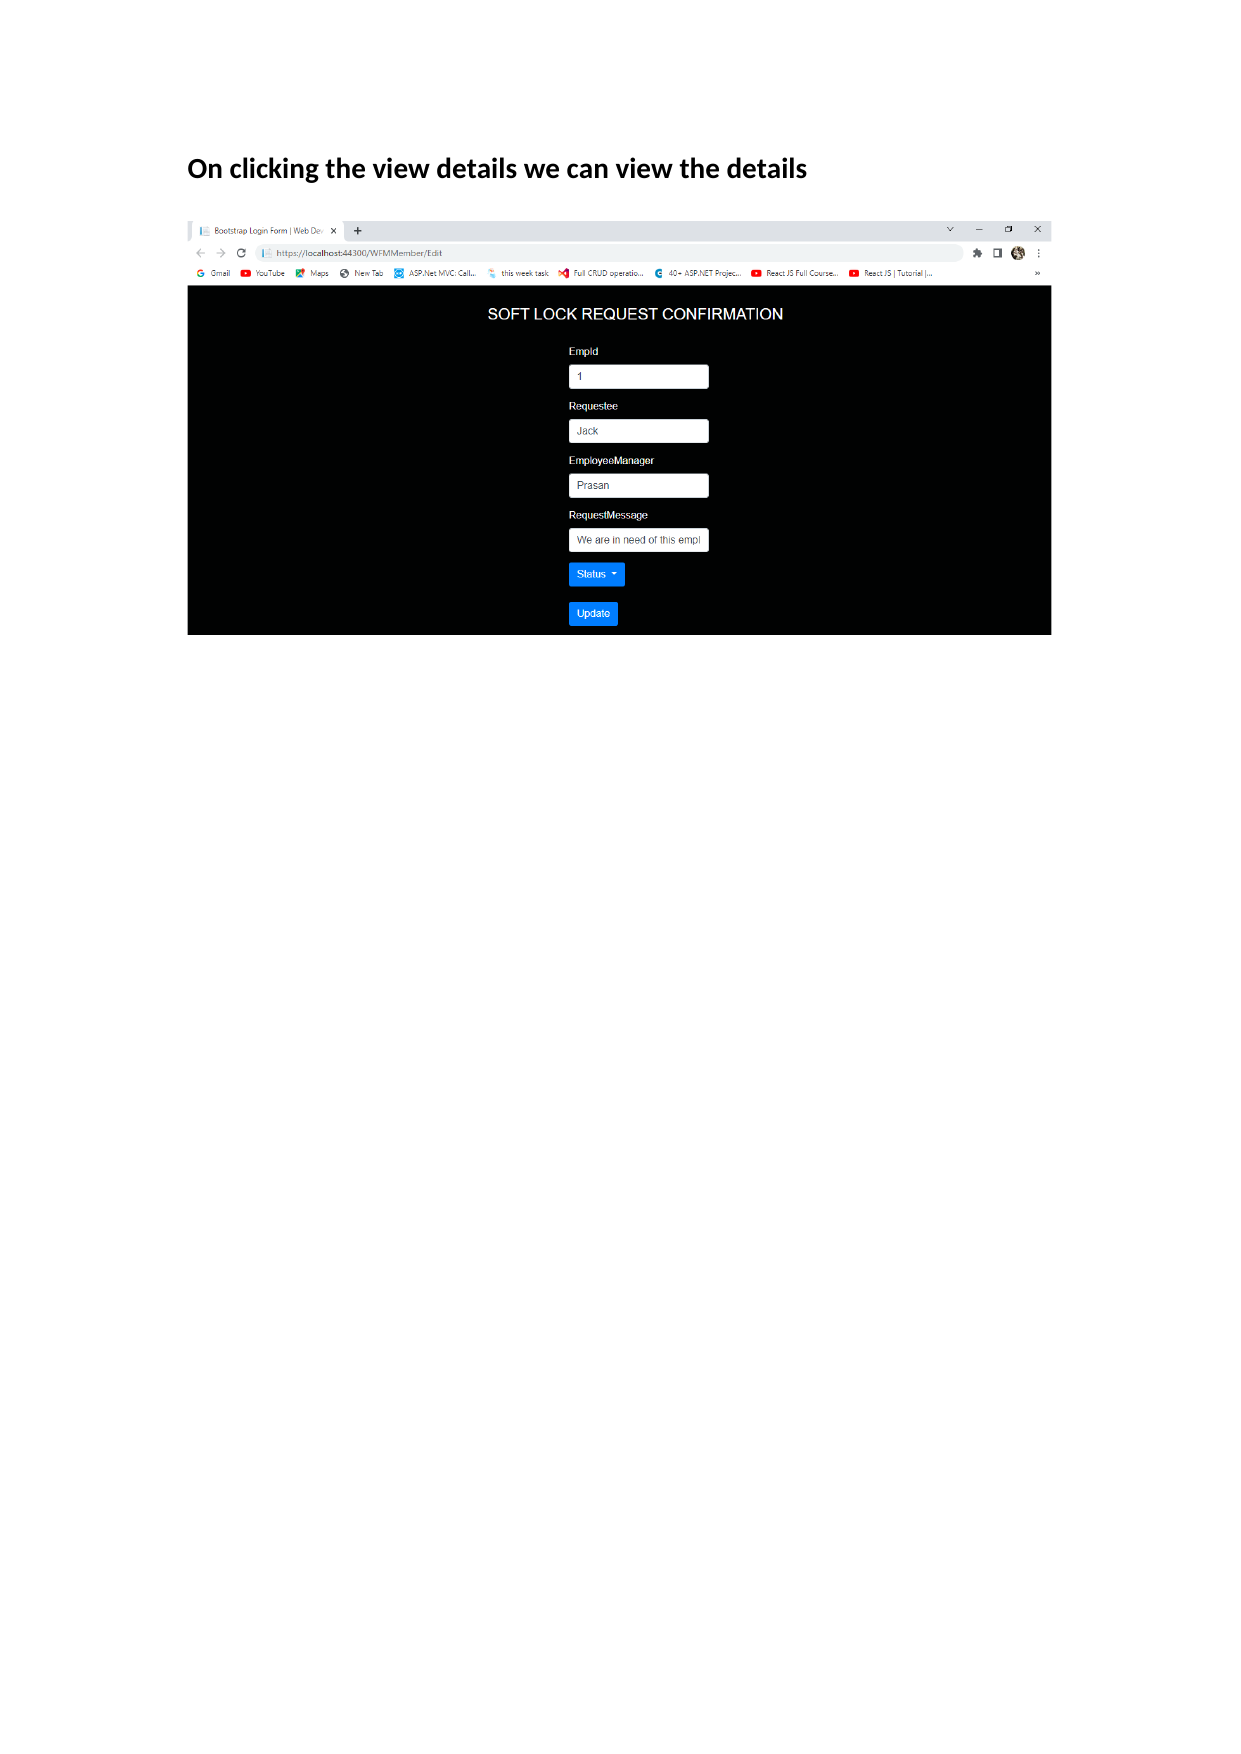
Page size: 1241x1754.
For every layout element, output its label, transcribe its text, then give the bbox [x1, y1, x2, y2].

text On clicking the view details we can view the details [187, 150, 1053, 186]
picture [187, 221, 1052, 635]
